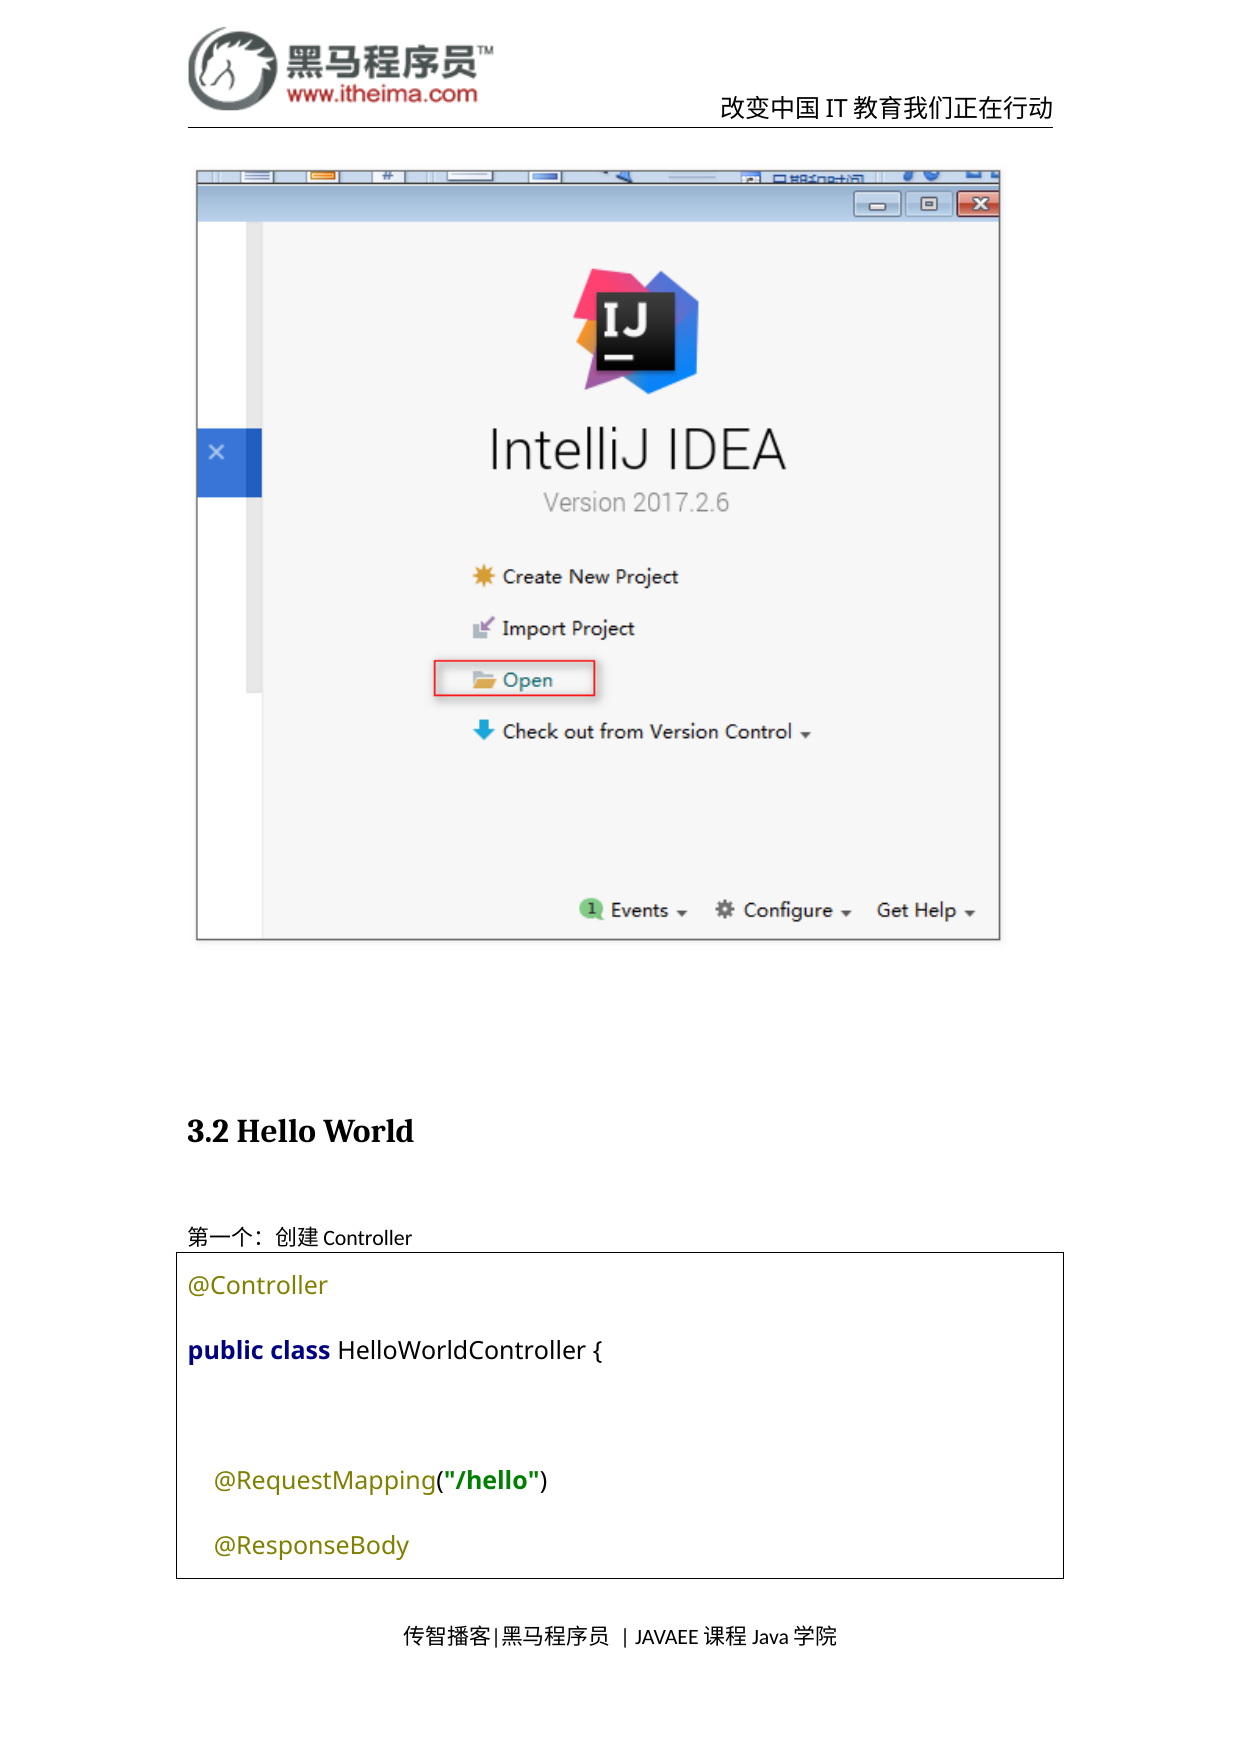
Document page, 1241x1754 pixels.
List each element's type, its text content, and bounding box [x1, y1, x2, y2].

subtitle Hello World [187, 1099, 1053, 1164]
text 第一个：创建Controller [187, 1219, 1053, 1252]
picture [187, 25, 497, 114]
picture [187, 162, 1010, 950]
